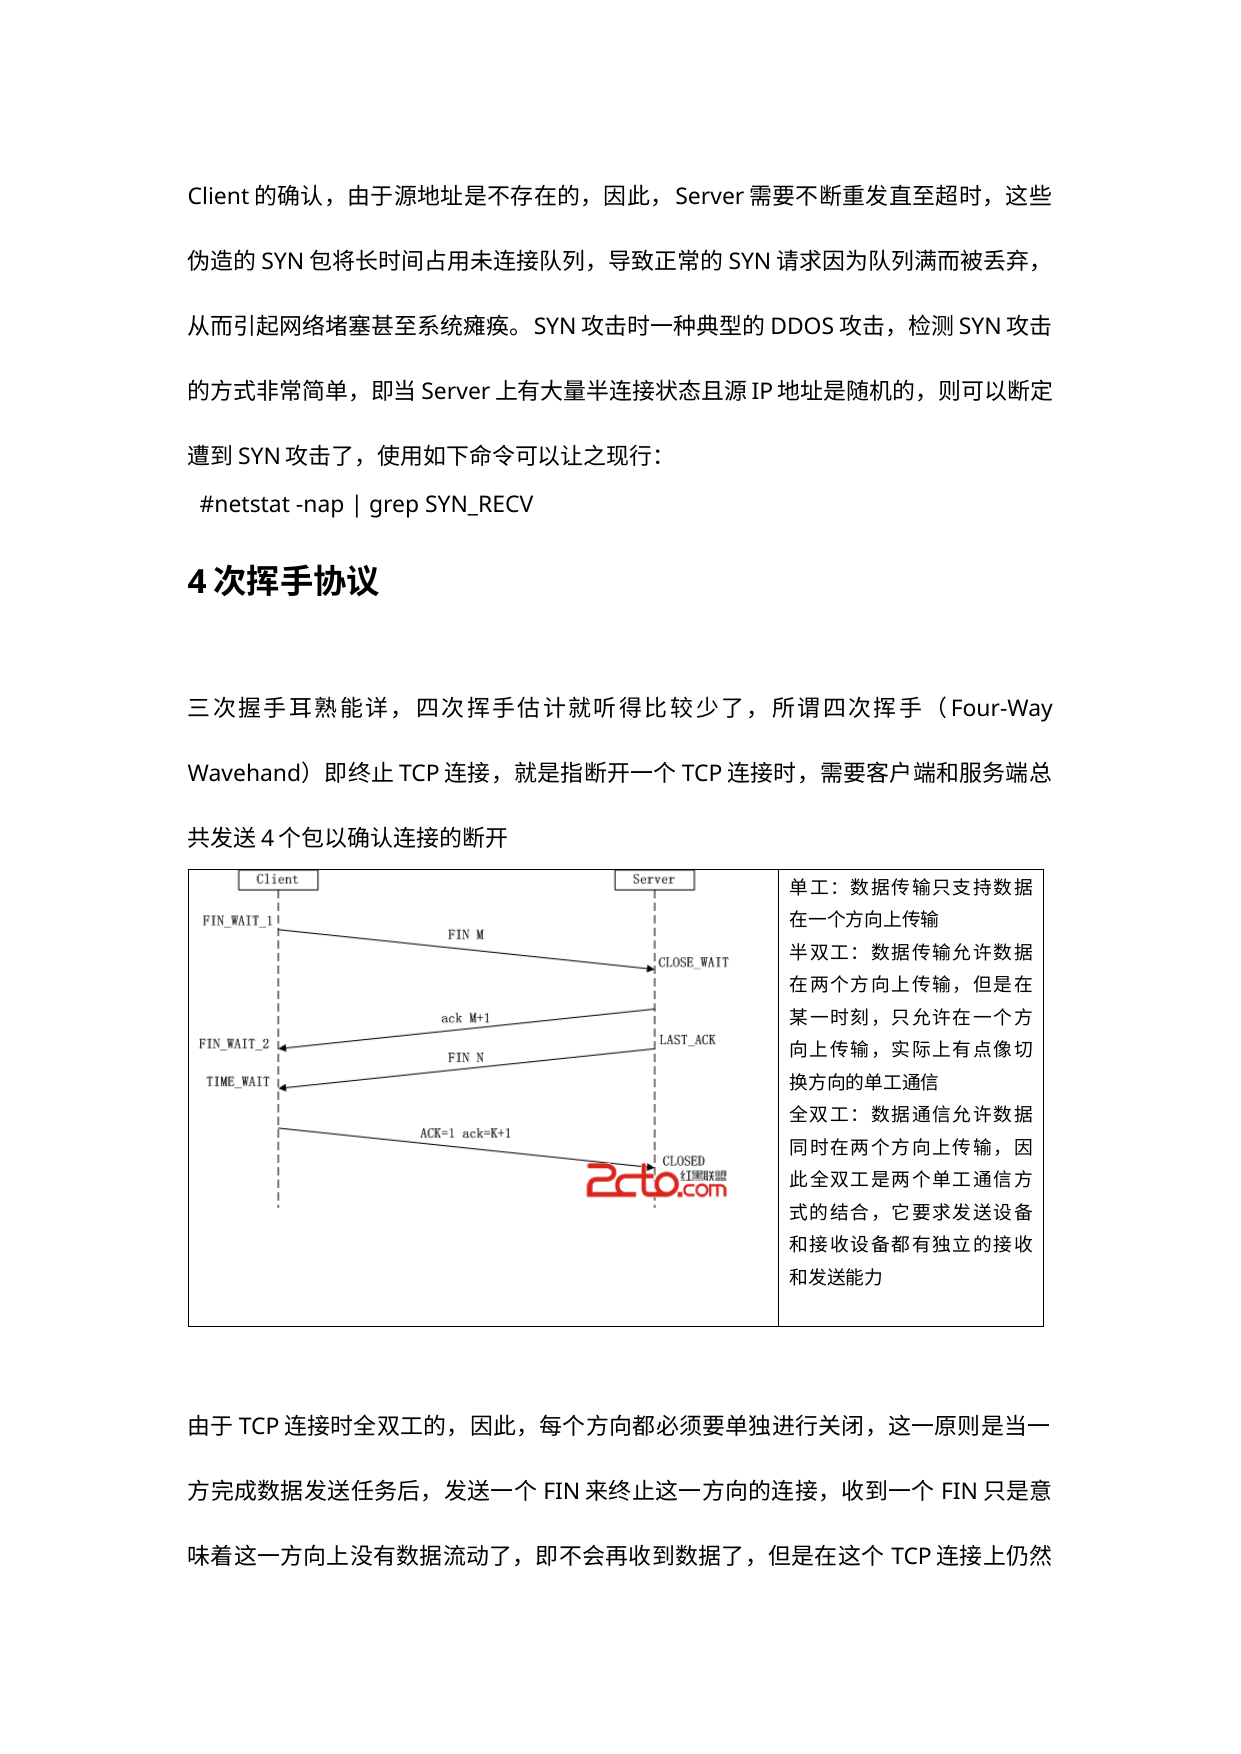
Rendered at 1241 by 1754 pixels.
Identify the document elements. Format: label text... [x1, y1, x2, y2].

subtitle 4次挥手协议 [187, 547, 1053, 612]
table_header 单工：数据传输只支持数据在一个方向上传输 半双工：数据传输允许数据在两个方向上传输，但是在某一时刻，只允许在一个方向上传输，实际上有点像切换方向的单工通信 全双工：数据通信允许数据同时在两个方向上传输，因此全双工是两个单工通信方式的结合，它要求发送设备和接收设备都有独立的接收和发送能力 [779, 870, 1043, 1326]
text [187, 1392, 1053, 1587]
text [187, 162, 1053, 487]
text 三次握手耳熟能详，四次挥手估计就听得比较少了，所谓四次挥手（Four-Way Wavehand）即终止TCP连接，就是指断开一个TCP连接时，需要客户端和服务端总共发送4个包以确认连接的断开 [187, 674, 1053, 869]
table_header [189, 870, 778, 1326]
picture [199, 870, 730, 1208]
text #netstat -nap | grep SYN_RECV [187, 487, 1053, 519]
